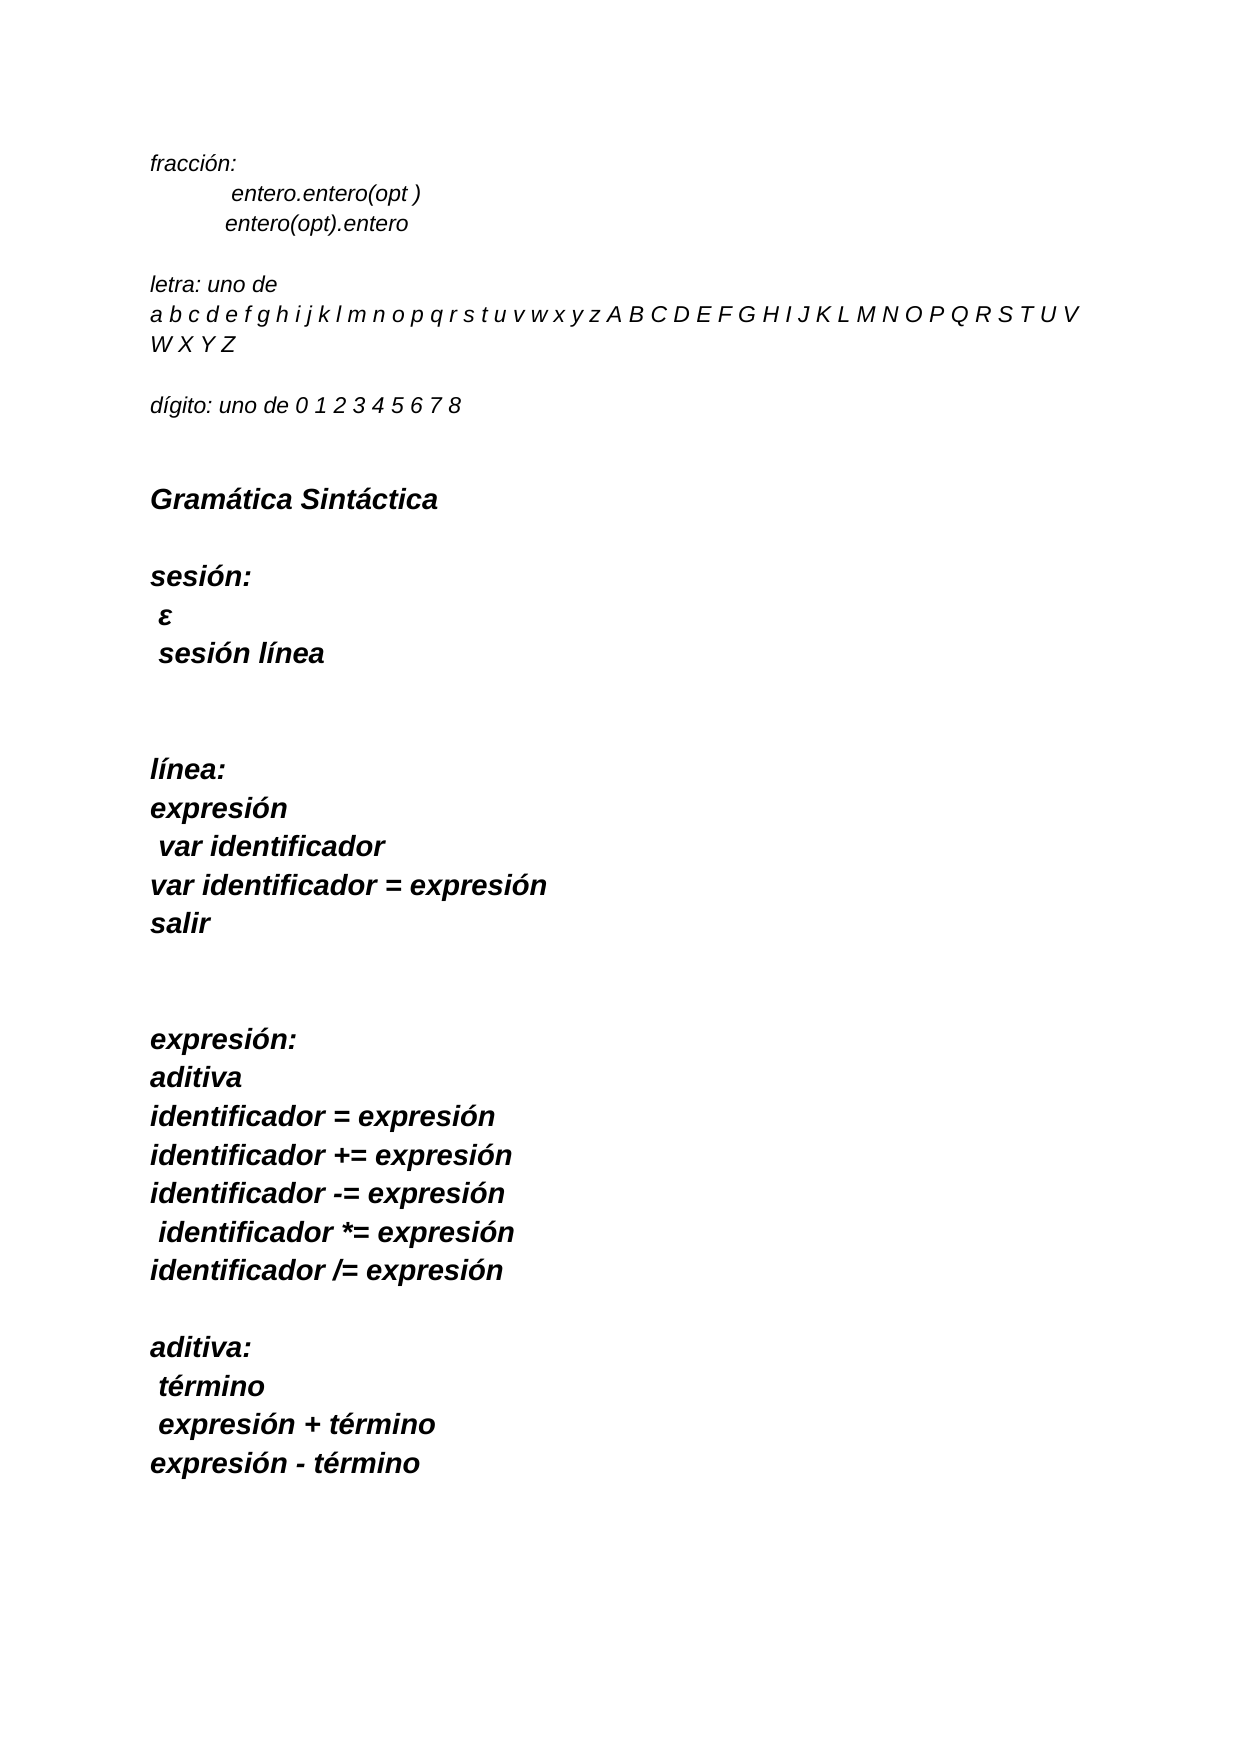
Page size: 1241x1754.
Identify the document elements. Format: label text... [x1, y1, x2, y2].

text término [150, 1369, 1090, 1402]
text expresión [150, 791, 1090, 824]
text var identificador = expresión [150, 868, 1090, 901]
text fracción: [150, 150, 1090, 176]
text aditiva [150, 1060, 1090, 1094]
text identificador = expresión [150, 1099, 1090, 1132]
text Gramática Sintáctica [150, 482, 1090, 516]
text var identificador [150, 829, 1090, 863]
text sesión línea [150, 636, 1090, 670]
text a b c d e f g h i j k l m n o p q r s t u v w x y z A B C D E F G H I J K L M N O P Q R S T U V W X Y Z [150, 301, 1090, 358]
text expresión - término [150, 1446, 1090, 1479]
text dígito: uno de 0 1 2 3 4 5 6 7 8 [150, 392, 1090, 418]
text expresión + término [150, 1407, 1090, 1441]
text salir [150, 906, 1090, 940]
text expresión: [150, 1022, 1090, 1055]
text línea: [150, 752, 1090, 786]
text identificador += expresión [150, 1137, 1090, 1171]
text letra: uno de [150, 271, 1090, 297]
text sesión: [150, 559, 1090, 593]
text aditiva: [150, 1330, 1090, 1364]
text entero.entero(opt ) [150, 180, 1090, 207]
text identificador /= expresión [150, 1253, 1090, 1287]
text ε [150, 598, 1090, 631]
text identificador -= expresión [150, 1176, 1090, 1209]
text entero(opt).entero [150, 210, 1090, 237]
text identificador *= expresión [150, 1214, 1090, 1248]
